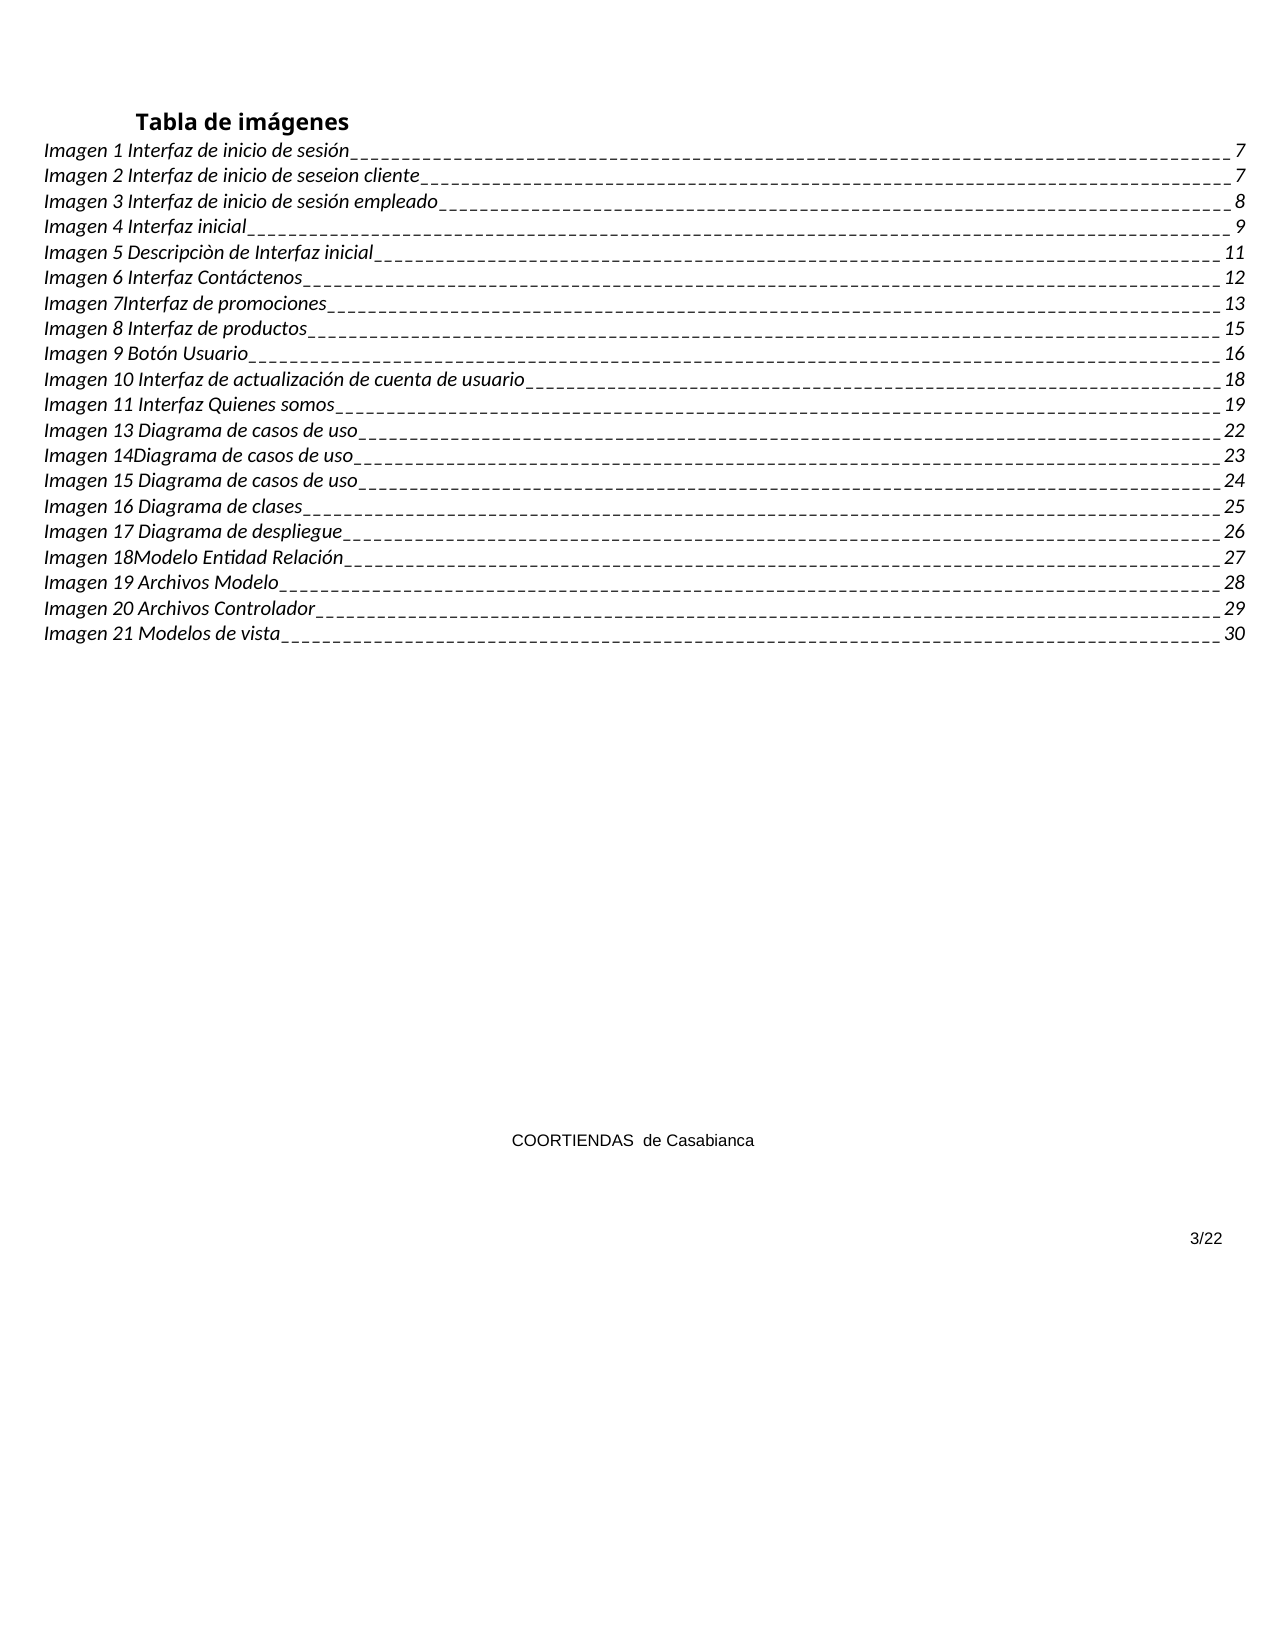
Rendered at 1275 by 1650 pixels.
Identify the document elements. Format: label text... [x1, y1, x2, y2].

text Imagen 8 Interfaz de productos 15 [44, 315, 1246, 341]
text Imagen 21 Modelos de vista 30 [44, 620, 1246, 646]
text Imagen 2 Interfaz de inicio de seseion cliente 7 [44, 163, 1246, 188]
text 3/22 [44, 1228, 1222, 1248]
text Imagen 19 Archivos Modelo 28 [44, 569, 1246, 595]
text Imagen 7Interfaz de promociones 13 [44, 290, 1246, 315]
text Imagen 10 Interfaz de actualización de cuenta de usuario 18 [44, 366, 1246, 391]
subtitle Tabla de imágenes [135, 106, 1246, 137]
text Imagen 5 Descripciòn de Interfaz inicial 11 [44, 239, 1246, 264]
text Imagen 3 Interfaz de inicio de sesión empleado 8 [44, 188, 1246, 213]
text Imagen 20 Archivos Controlador 29 [44, 595, 1246, 620]
text Imagen 11 Interfaz Quienes somos 19 [44, 391, 1246, 417]
text Imagen 15 Diagrama de casos de uso 24 [44, 468, 1246, 493]
text COORTIENDAS de Casabianca [44, 1131, 1222, 1150]
text Imagen 4 Interfaz inicial 9 [44, 213, 1246, 239]
text Imagen 18Modelo Entidad Relación 27 [44, 544, 1246, 569]
text Imagen 6 Interfaz Contáctenos 12 [44, 264, 1246, 290]
text Imagen 16 Diagrama de clases 25 [44, 493, 1246, 518]
text Imagen 14Diagrama de casos de uso 23 [44, 442, 1246, 468]
text Imagen 1 Interfaz de inicio de sesión 7 [44, 137, 1246, 163]
text Imagen 9 Botón Usuario 16 [44, 341, 1246, 366]
text Imagen 13 Diagrama de casos de uso 22 [44, 417, 1246, 442]
text Imagen 17 Diagrama de despliegue 26 [44, 518, 1246, 544]
